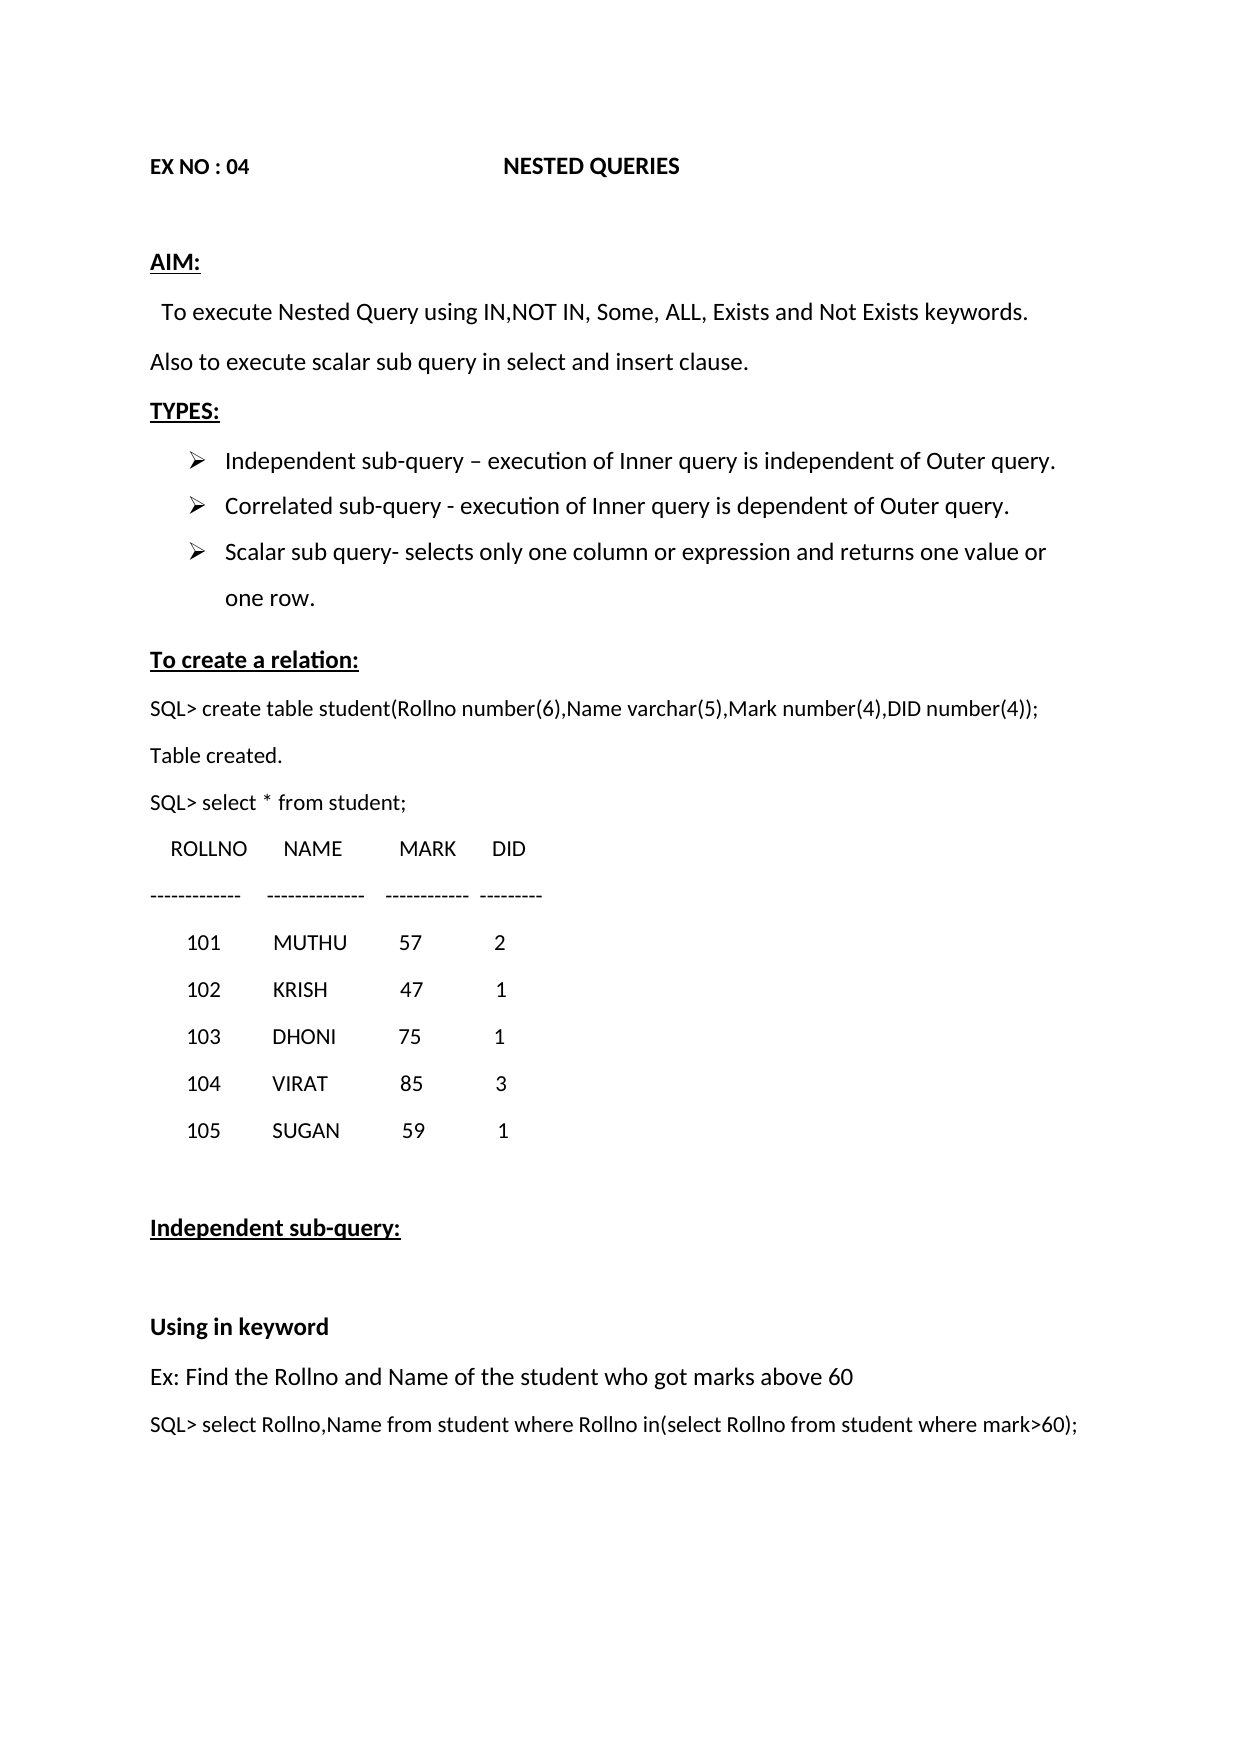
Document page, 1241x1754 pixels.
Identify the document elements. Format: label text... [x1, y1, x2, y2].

text 103 DHONI 75 1 [150, 1022, 1090, 1050]
list Scalar sub query- selects only one column or expression and returns one value or one row. [187, 536, 1090, 612]
text Table created. [150, 741, 1090, 769]
text AIM: [150, 246, 1090, 277]
text To create a relation: [150, 644, 1090, 675]
text ------------- -------------- ------------ --------- [150, 881, 1090, 909]
text Also to execute scalar sub query in select and insert clause. [150, 346, 1090, 376]
text ROLLNO NAME MARK DID [150, 834, 1090, 863]
text Using in keyword [150, 1311, 1090, 1342]
list Independent sub-query – execution of Inner query is independent of Outer query. [187, 445, 1090, 475]
text Independent sub-query: [150, 1212, 1090, 1243]
text TYPES: [150, 395, 1090, 426]
text 102 KRISH 47 1 [150, 975, 1090, 1003]
text Ex: Find the Rollno and Name of the student who got marks above 60 [150, 1361, 1090, 1392]
text EX NO : 04 NESTED QUERIES [150, 150, 1090, 181]
text 105 SUGAN 59 1 [150, 1116, 1090, 1144]
text 101 MUTHU 57 2 [150, 928, 1090, 956]
text SQL> select Rollno,Name from student where Rollno in(select Rollno from student where mark>60); [150, 1411, 1090, 1439]
text To execute Nested Query using IN,NOT IN, Some, ALL, Exists and Not Exists keywords. [150, 296, 1090, 327]
list Correlated sub-query - execution of Inner query is dependent of Outer query. [187, 491, 1090, 521]
text SQL> select * from student; [150, 788, 1090, 816]
text SQL> create table student(Rollno number(6),Name varchar(5),Mark number(4),DID number(4)); [150, 694, 1090, 722]
text 104 VIRAT 85 3 [150, 1069, 1090, 1097]
